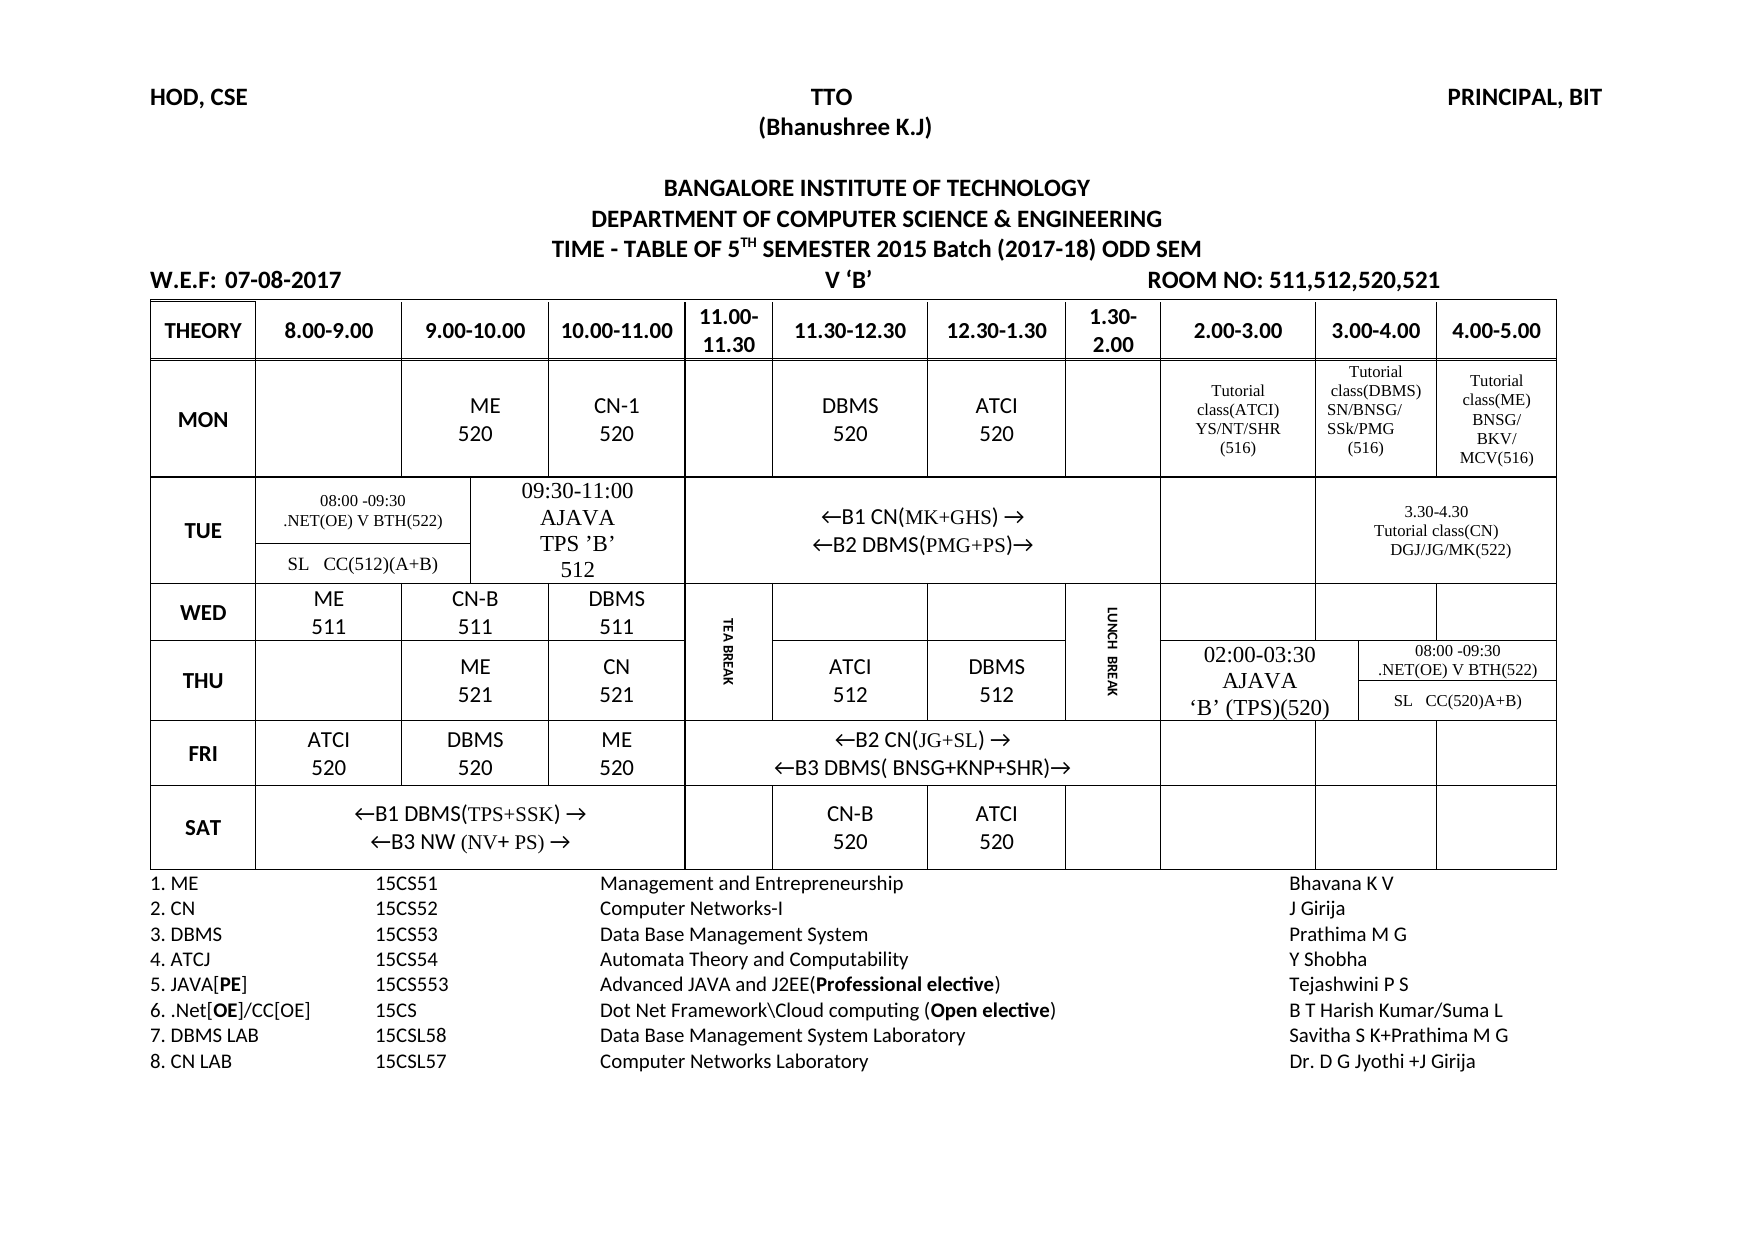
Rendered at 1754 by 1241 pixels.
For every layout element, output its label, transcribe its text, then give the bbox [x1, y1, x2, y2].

table_cell LUNCH BREAK [1066, 584, 1160, 720]
table_cell [1066, 361, 1160, 476]
text W.E.F: 07-08-2017 V ‘B’ ROOM NO: 511,512,520,521 [150, 264, 1604, 294]
text TIME - TABLE OF 5TH SEMESTER 2015 Batch (2017-18) ODD SEM [150, 233, 1604, 264]
table_cell [1161, 584, 1315, 640]
table_header 4.00-5.00 [1436, 300, 1556, 358]
table_cell DBMS 520 [773, 361, 927, 476]
table_cell [1161, 478, 1315, 583]
table_cell ←B2 CN(JG+SL) → ←B3 DBMS( BNSG+KNP+SHR)→ [686, 721, 1160, 785]
table_cell ME 521 [402, 641, 548, 720]
table_cell SL CC(512)(A+B) [256, 544, 470, 583]
text 2. CN 15CS52 Computer Networks-I J Girija [150, 895, 1604, 921]
text (Bhanushree K.J) [150, 111, 1604, 142]
table_cell [1437, 721, 1556, 785]
table_cell CN-B 520 [773, 786, 927, 869]
table_cell DBMS 520 [402, 721, 548, 785]
table_cell TEA BREAK [686, 584, 772, 720]
table_cell 09:30-11:00 AJAVA TPS ’B’ 512 [471, 478, 684, 583]
table_cell [1161, 721, 1315, 785]
text BANGALORE INSTITUTE OF TECHNOLOGY [150, 172, 1604, 203]
table_cell ←B1 CN(MK+GHS) → ←B2 DBMS(PMG+PS)→ [686, 478, 1160, 583]
text 6. .Net[OE]/CC[OE] 15CS Dot Net Framework\Cloud computing (Open elective) B T Harish Kumar/Suma L [150, 997, 1604, 1022]
table_cell ME 520 [402, 361, 548, 476]
table_cell ME 520 [549, 721, 684, 785]
table_header 8.00-9.00 [256, 300, 402, 358]
table_cell ATCI 520 [928, 786, 1065, 869]
table_header 2.00-3.00 [1160, 300, 1316, 358]
table_cell ATCI 520 [928, 361, 1065, 476]
table_cell ATCI 512 [773, 641, 927, 720]
table_cell THU [151, 641, 255, 720]
table_cell CN-1 520 [549, 361, 684, 476]
table_cell 02:00-03:30 AJAVA ‘B’ (TPS)(520) [1161, 641, 1358, 720]
table_cell [1437, 584, 1556, 640]
table_header 10.00-11.00 [548, 300, 685, 358]
table_cell Tutorial class(DBMS) SN/BNSG/SSk/PMG (516) [1316, 361, 1436, 476]
table_cell SAT [151, 786, 255, 869]
table_cell [1316, 721, 1436, 785]
table_cell WED [151, 584, 255, 640]
table_cell MON [151, 361, 255, 476]
text 3. DBMS 15CS53 Data Base Management System Prathima M G [150, 921, 1604, 946]
table_cell [1161, 786, 1315, 869]
table_cell [256, 641, 401, 720]
text 1. ME 15CS51 Management and Entrepreneurship Bhavana K V [150, 870, 1604, 895]
text 8. CN LAB 15CSL57 Computer Networks Laboratory Dr. D G Jyothi +J Girija [150, 1048, 1604, 1073]
table_header 1.30-2.00 [1066, 300, 1160, 358]
table_cell [1316, 584, 1436, 640]
text 4. ATCJ 15CS54 Automata Theory and Computability Y Shobha [150, 946, 1604, 972]
table_cell CN-B 511 [402, 584, 548, 640]
table_cell [1437, 786, 1556, 869]
table_cell Tutorial class(ME) BNSG/BKV/MCV(516) [1437, 361, 1556, 476]
table_cell ←B1 DBMS(TPS+SSK) → ←B3 NW (NV+ PS) → [256, 786, 684, 869]
table_cell DBMS 512 [928, 641, 1065, 720]
table_header 11.30-12.30 [773, 300, 928, 358]
table_cell FRI [151, 721, 255, 785]
table_cell 08:00 -09:30 .NET(OE) V BTH(522) [1359, 641, 1556, 679]
table_cell [773, 584, 927, 640]
table_header 9.00-10.00 [402, 300, 548, 358]
table_cell [1066, 786, 1160, 869]
table_cell [686, 786, 772, 869]
table_header 12.30-1.30 [928, 300, 1066, 358]
table_cell [686, 361, 772, 476]
table_cell [1316, 786, 1436, 869]
table_cell ATCI 520 [256, 721, 401, 785]
table_cell TUE [151, 478, 255, 583]
table_header THEORY [151, 302, 255, 358]
table_cell DBMS 511 [549, 584, 684, 640]
table_cell Tutorial class(ATCI) YS/NT/SHR (516) [1161, 361, 1315, 476]
table_header 3.00-4.00 [1316, 300, 1436, 358]
table_cell 3.30-4.30 Tutorial class(CN) DGJ/JG/MK(522) [1316, 478, 1556, 583]
table_header 11.00-11.30 [685, 300, 772, 358]
text 5. JAVA[PE] 15CS553 Advanced JAVA and J2EE(Professional elective) Tejashwini P S [150, 972, 1604, 997]
table_cell [928, 584, 1065, 640]
table_cell 08:00 -09:30 .NET(OE) V BTH(522) [256, 478, 470, 543]
table_cell [256, 361, 401, 476]
text 7. DBMS LAB 15CSL58 Data Base Management System Laboratory Savitha S K+Prathima M G [150, 1022, 1604, 1048]
table_cell ME 511 [256, 584, 401, 640]
text DEPARTMENT OF COMPUTER SCIENCE & ENGINEERING [150, 203, 1604, 233]
table_cell SL CC(520)A+B) [1359, 681, 1556, 720]
table_cell CN 521 [549, 641, 684, 720]
text HOD, CSE TTO PRINCIPAL, BIT [150, 81, 1604, 111]
